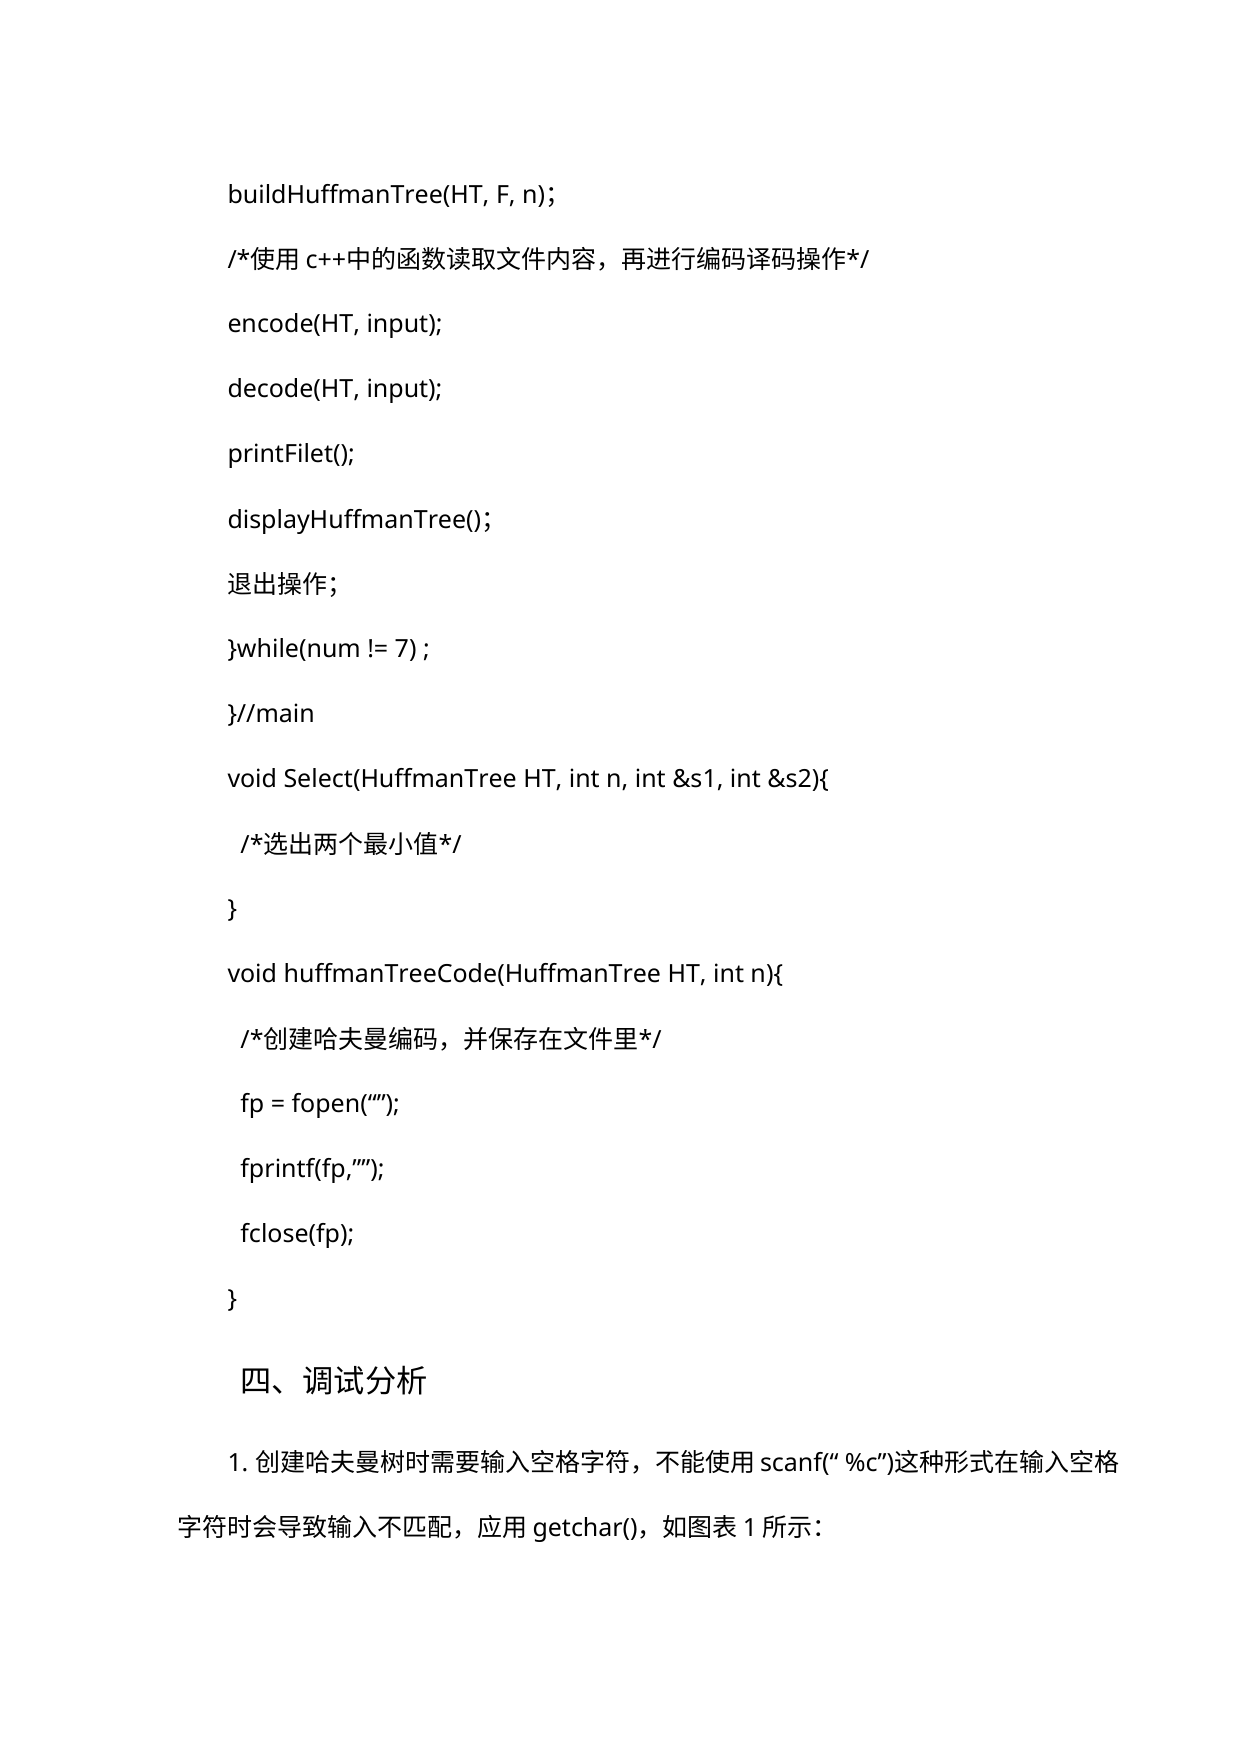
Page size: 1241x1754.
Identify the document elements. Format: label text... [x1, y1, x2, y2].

text displayHuffmanTree()； [177, 486, 1122, 551]
text /*使用c++中的函数读取文件内容，再进行编码译码操作*/ [177, 226, 1122, 291]
text fclose(fp); [177, 1201, 1122, 1266]
text fprintf(fp,””); [177, 1136, 1122, 1201]
text /*选出两个最小值*/ [177, 811, 1122, 876]
text }//main [177, 681, 1122, 746]
text buildHuffmanTree(HT, F, n)； [177, 161, 1122, 226]
text fp = fopen(“”); [177, 1071, 1122, 1136]
text }while(num != 7) ; [177, 616, 1122, 681]
text 退出操作； [177, 551, 1122, 616]
text /*创建哈夫曼编码，并保存在文件里*/ [177, 1006, 1122, 1071]
text encode(HT, input); [177, 291, 1122, 356]
text void Select(HuffmanTree HT, int n, int &s1, int &s2){ [177, 746, 1122, 811]
text 1. 创建哈夫曼树时需要输入空格字符，不能使用scanf(“ %c”)这种形式在输入空格字符时会导致输入不匹配，应用getchar()，如图表1所示： [177, 1428, 1122, 1558]
text printFilet(); [177, 421, 1122, 486]
text } [177, 876, 1122, 941]
text } [177, 1266, 1122, 1331]
text void huffmanTreeCode(HuffmanTree HT, int n){ [177, 941, 1122, 1006]
text decode(HT, input); [177, 356, 1122, 421]
text 四、调试分析 [177, 1347, 1122, 1412]
